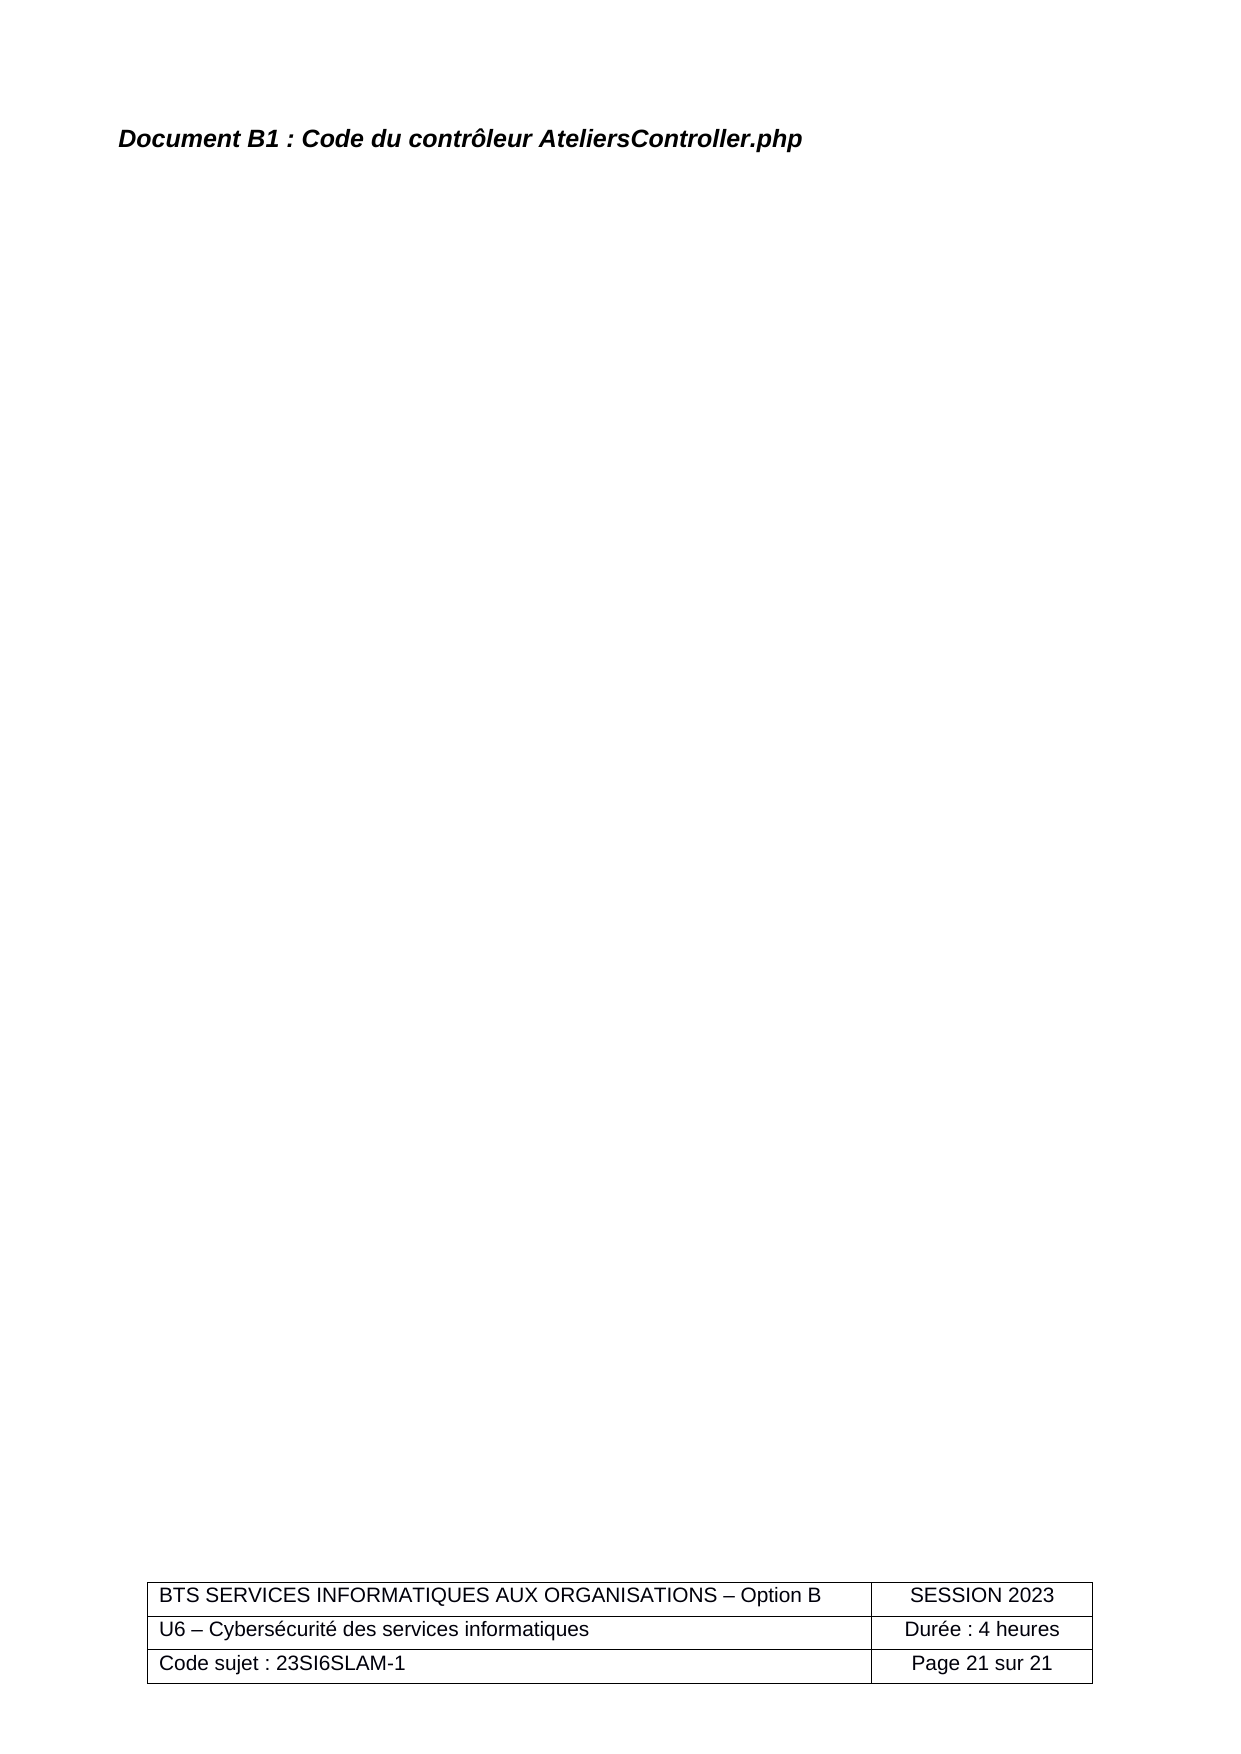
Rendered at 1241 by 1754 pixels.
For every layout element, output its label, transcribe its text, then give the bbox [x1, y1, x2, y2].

text Document B1 : Code du contrôleur AteliersController.php [118, 124, 1122, 153]
